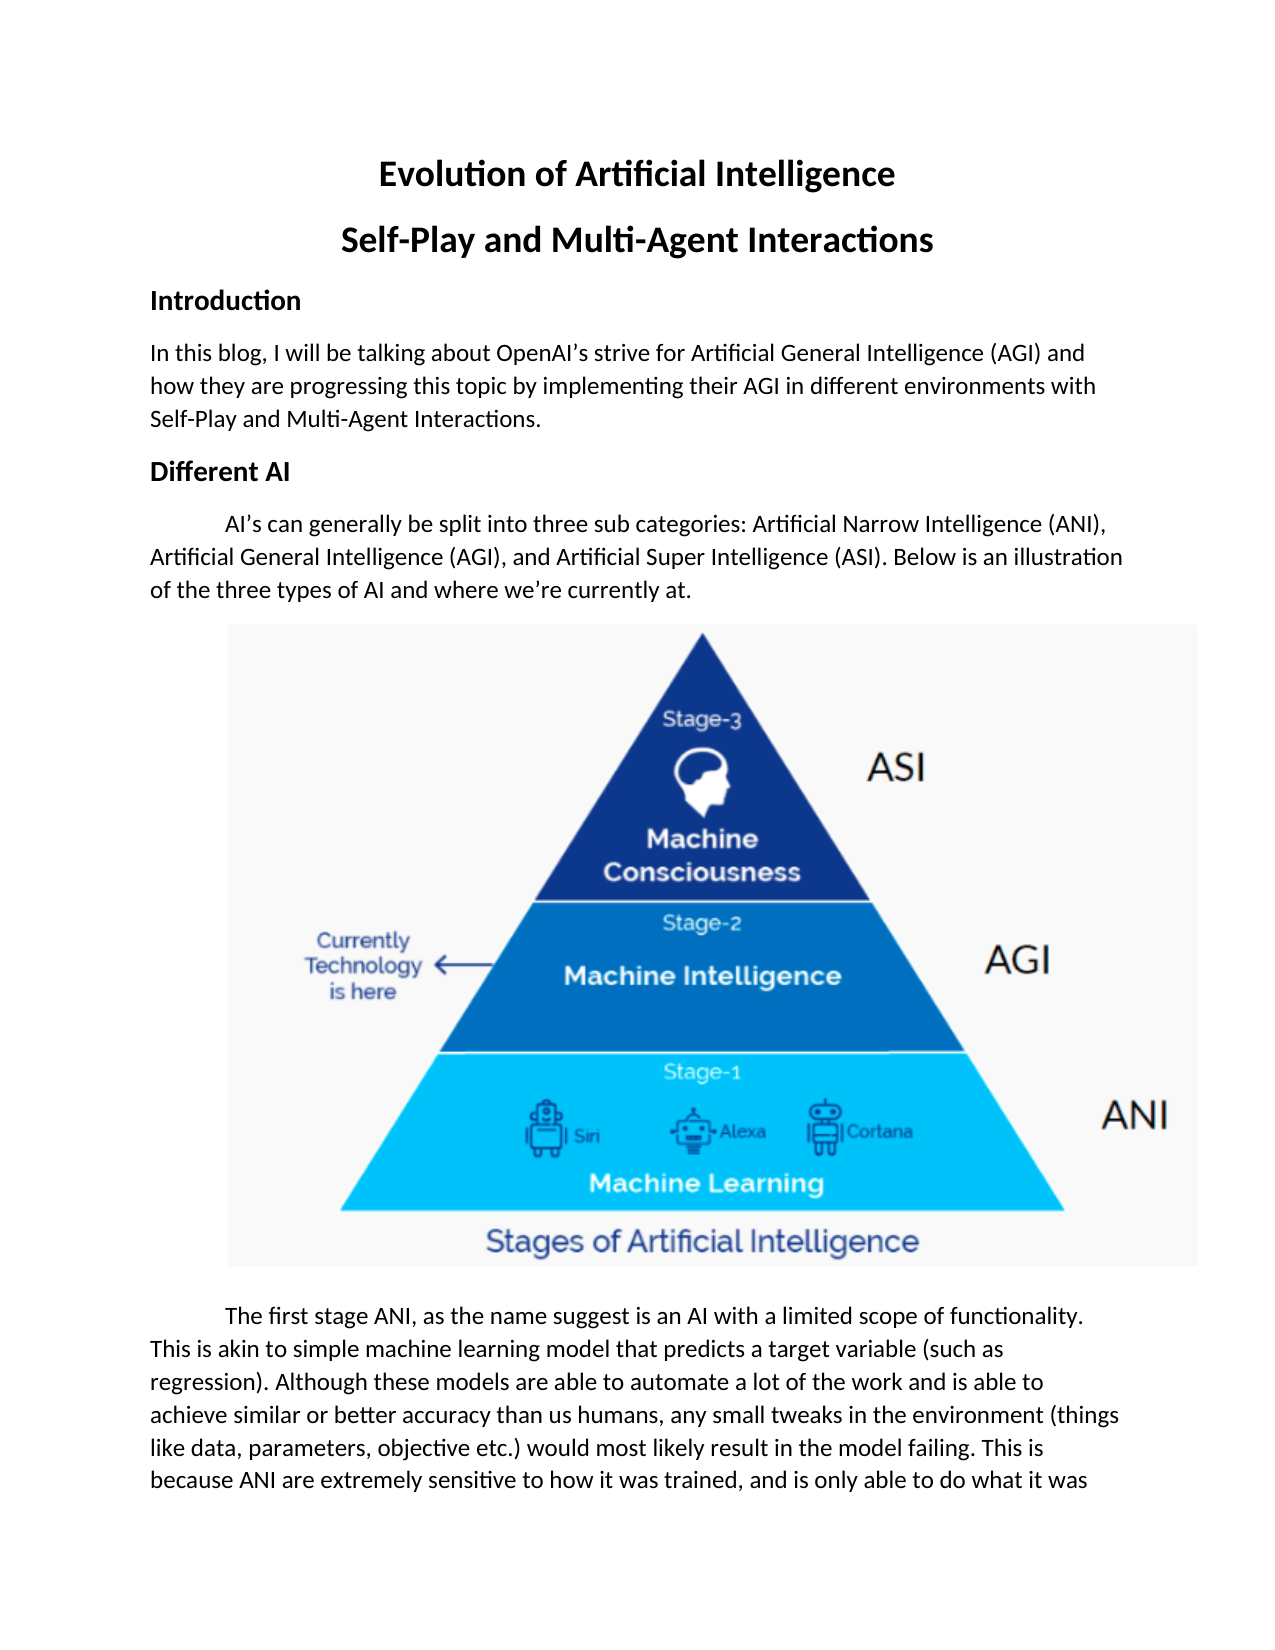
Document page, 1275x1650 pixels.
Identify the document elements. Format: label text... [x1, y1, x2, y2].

text In this blog, I will be talking about OpenAI’s strive for Artificial General Intelligence (AGI) and how they are progressing this topic by implementing their AGI in different environments with Self-Play and Multi-Agent Interactions. [150, 337, 1125, 434]
text Evolution of Artificial Intelligence [150, 150, 1125, 196]
text Different AI [150, 453, 1125, 488]
text AI’s can generally be split into three sub categories: Artificial Narrow Intelligence (ANI), Artificial General Intelligence (AGI), and Artificial Super Intelligence (ASI). Below is an illustration of the three types of AI and where we’re currently at. [150, 508, 1125, 604]
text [150, 1300, 1125, 1495]
picture [225, 623, 1200, 1282]
text Introduction [150, 282, 1125, 318]
text Self-Play and Multi-Agent Interactions [150, 216, 1125, 262]
